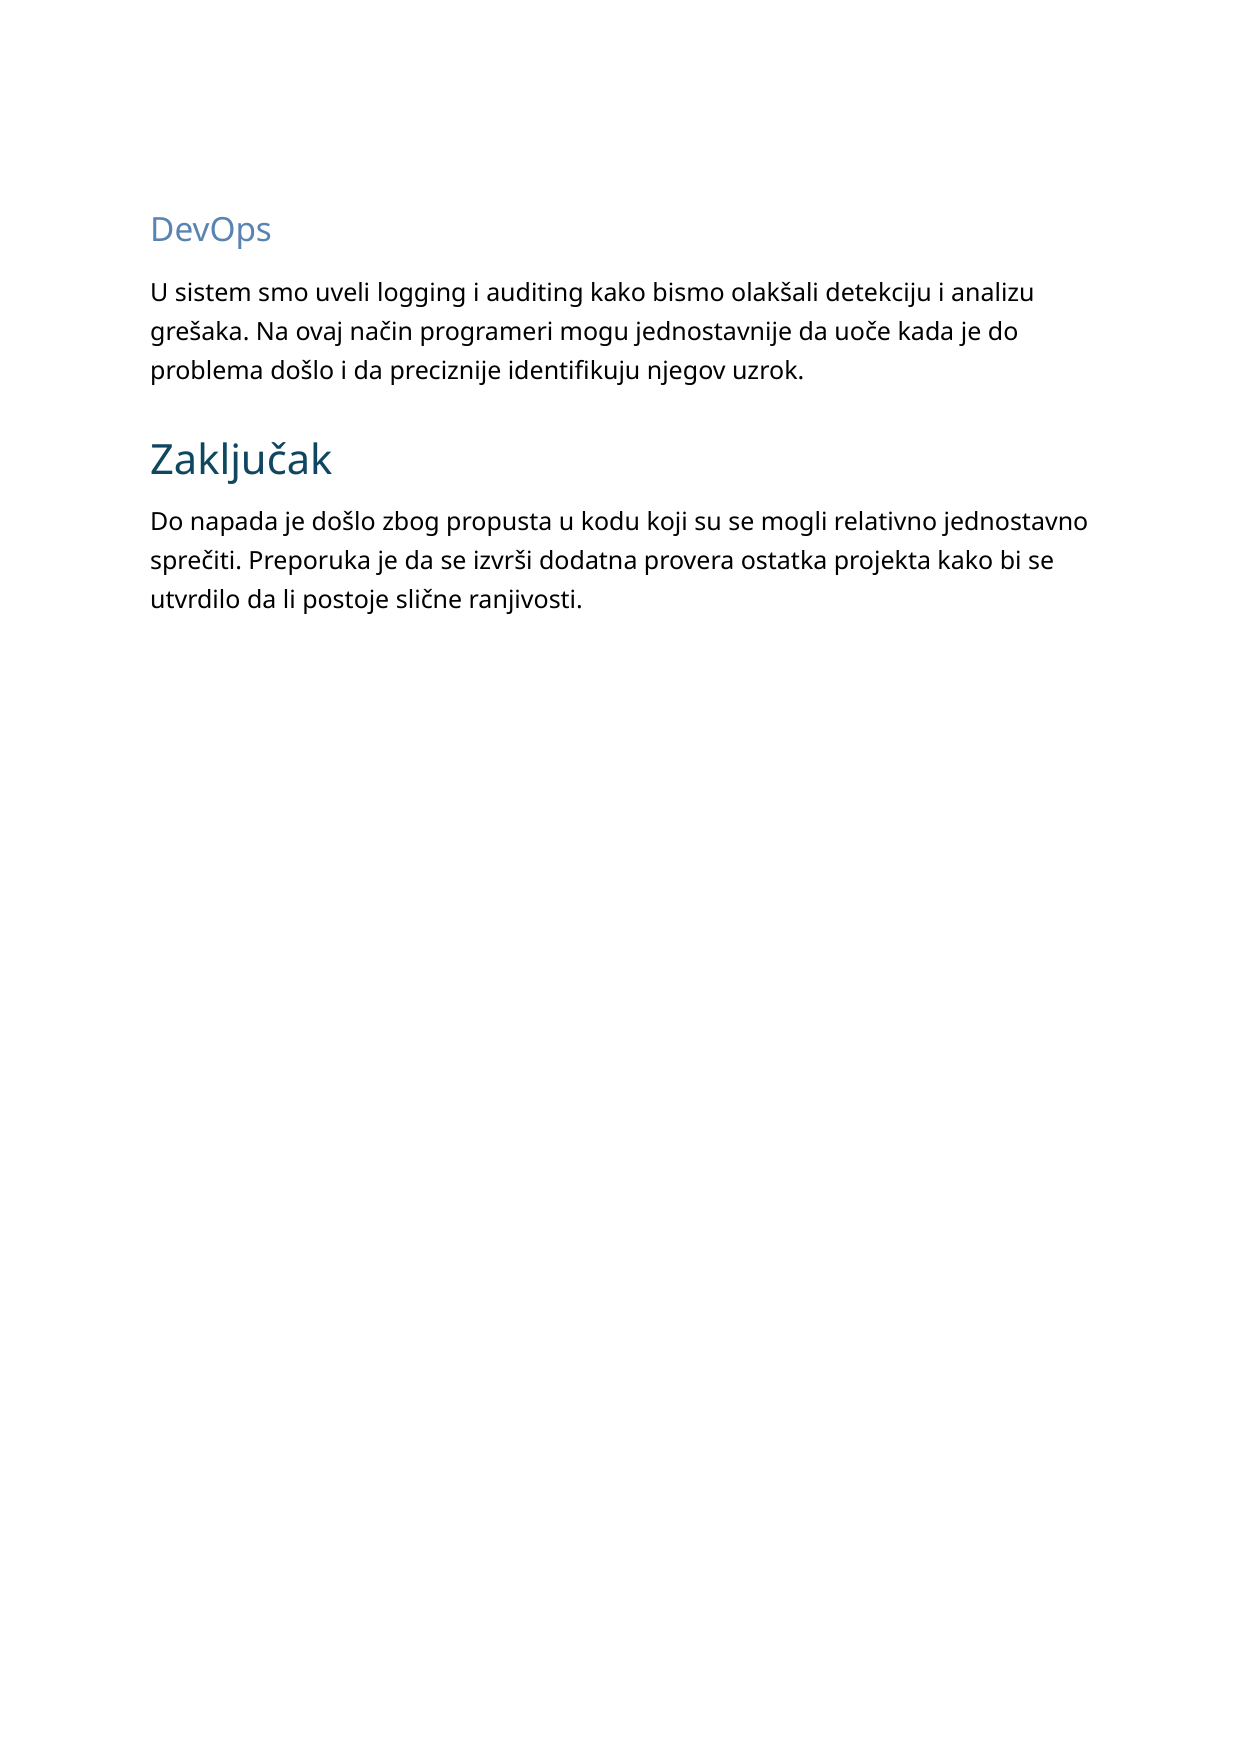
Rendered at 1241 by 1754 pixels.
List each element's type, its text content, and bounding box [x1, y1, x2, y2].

text DevOps [150, 206, 1090, 251]
subtitle Zaključak [150, 430, 1090, 486]
text Do napada je došlo zbog propusta u kodu koji su se mogli relativno jednostavno sprečiti. Preporuka je da se izvrši dodatna provera ostatka projekta kako bi se utvrdilo da li postoje slične ranjivosti. [150, 503, 1090, 616]
text U sistem smo uveli logging i auditing kako bismo olakšali detekciju i analizu grešaka. Na ovaj način programeri mogu jednostavnije da uoče kada je do problema došlo i da preciznije identifikuju njegov uzrok. [150, 275, 1090, 387]
